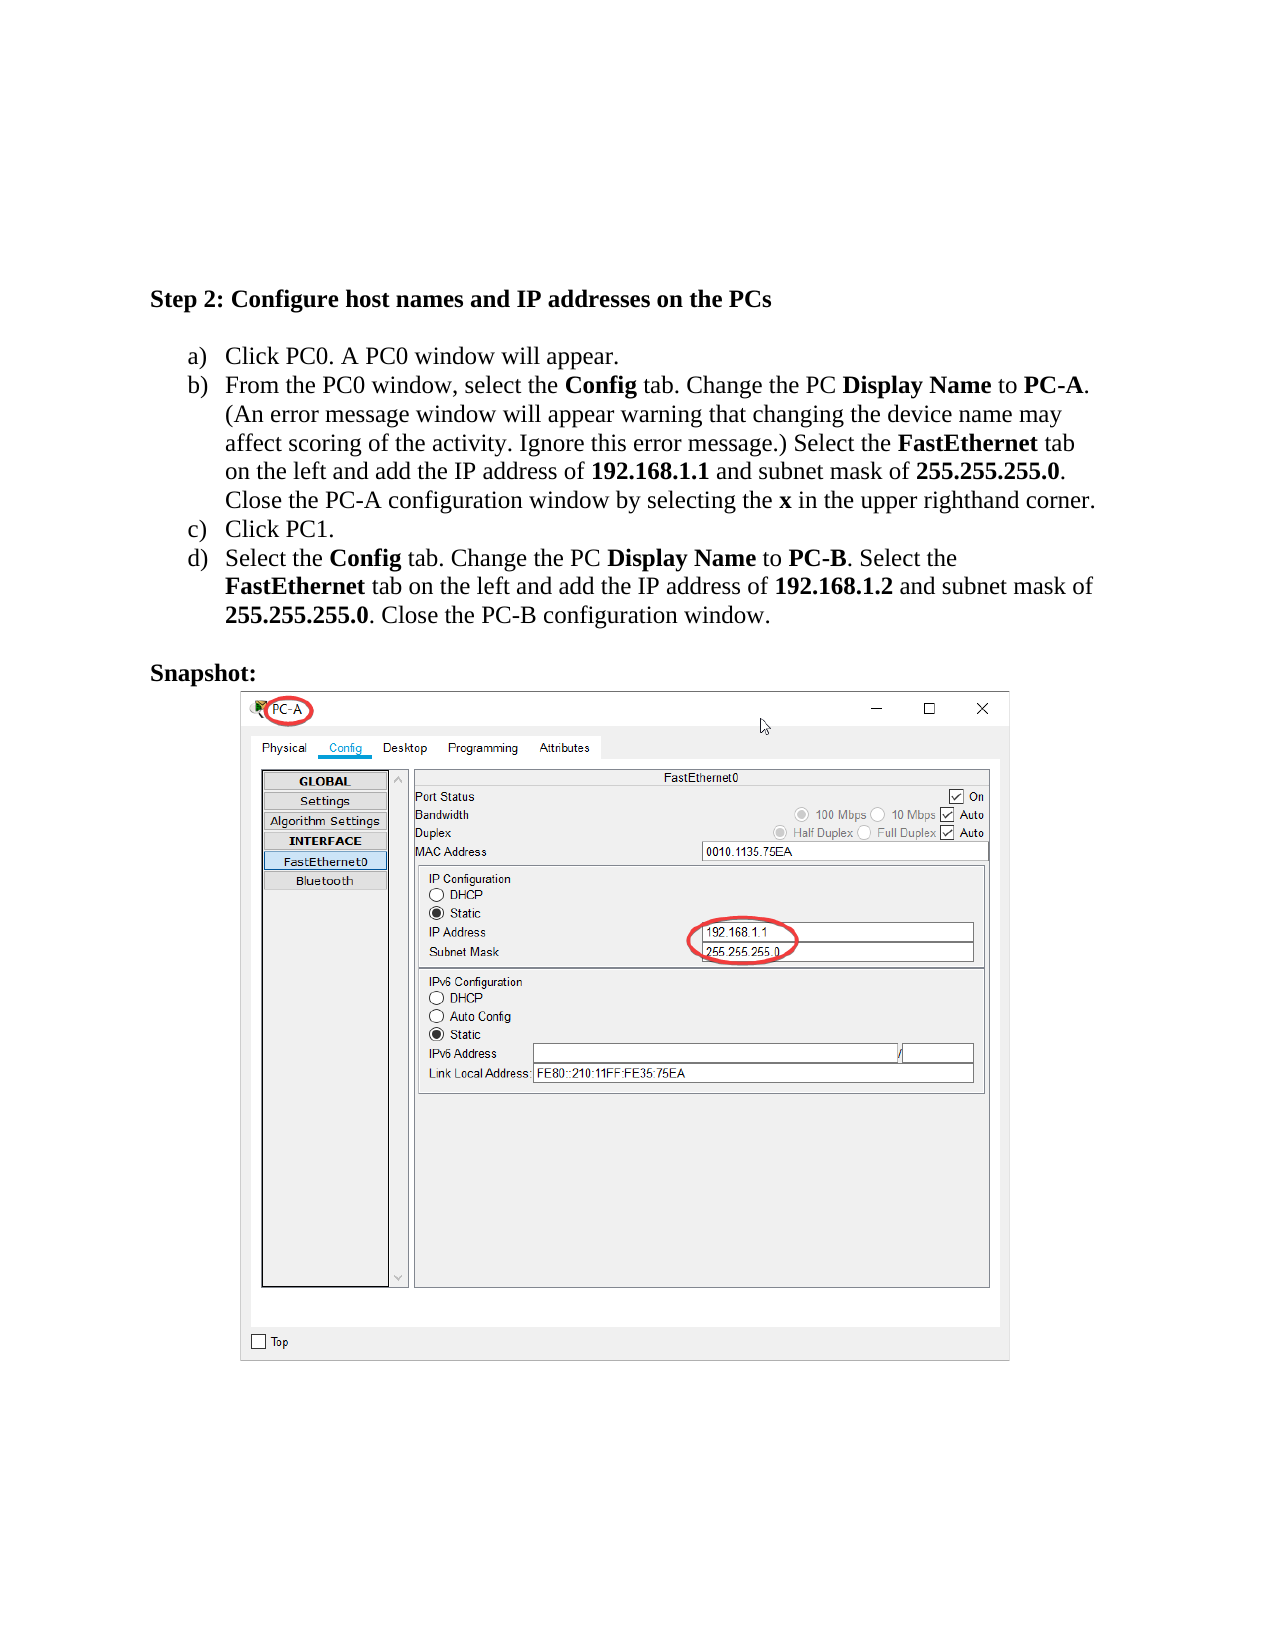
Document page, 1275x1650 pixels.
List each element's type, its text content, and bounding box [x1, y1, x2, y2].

picture [240, 691, 1010, 1361]
list Click PC0. A PC0 window will appear. [187, 341, 1100, 370]
list Click PC1. [187, 514, 1100, 543]
text Snapshot: [150, 658, 1100, 686]
list From the PC0 window, select the Config tab. Change the PC Display Name to PC-A. (An error message window will appear warning that changing the device name may affect scoring of the activity. Ignore this error message.) Select the FastEthernet tab on the left and add the IP address of 192.168.1.1 and subnet mask of 255.255.255.0. Close the PC-A configuration window by selecting the x in the upper righthand corner. [187, 370, 1100, 514]
list Select the Config tab. Change the PC Display Name to PC-B. Select the FastEthernet tab on the left and add the IP address of 192.168.1.2 and subnet mask of 255.255.255.0. Close the PC-B configuration window. [187, 543, 1100, 629]
text Step 2: Configure host names and IP addresses on the PCs [150, 284, 1100, 313]
